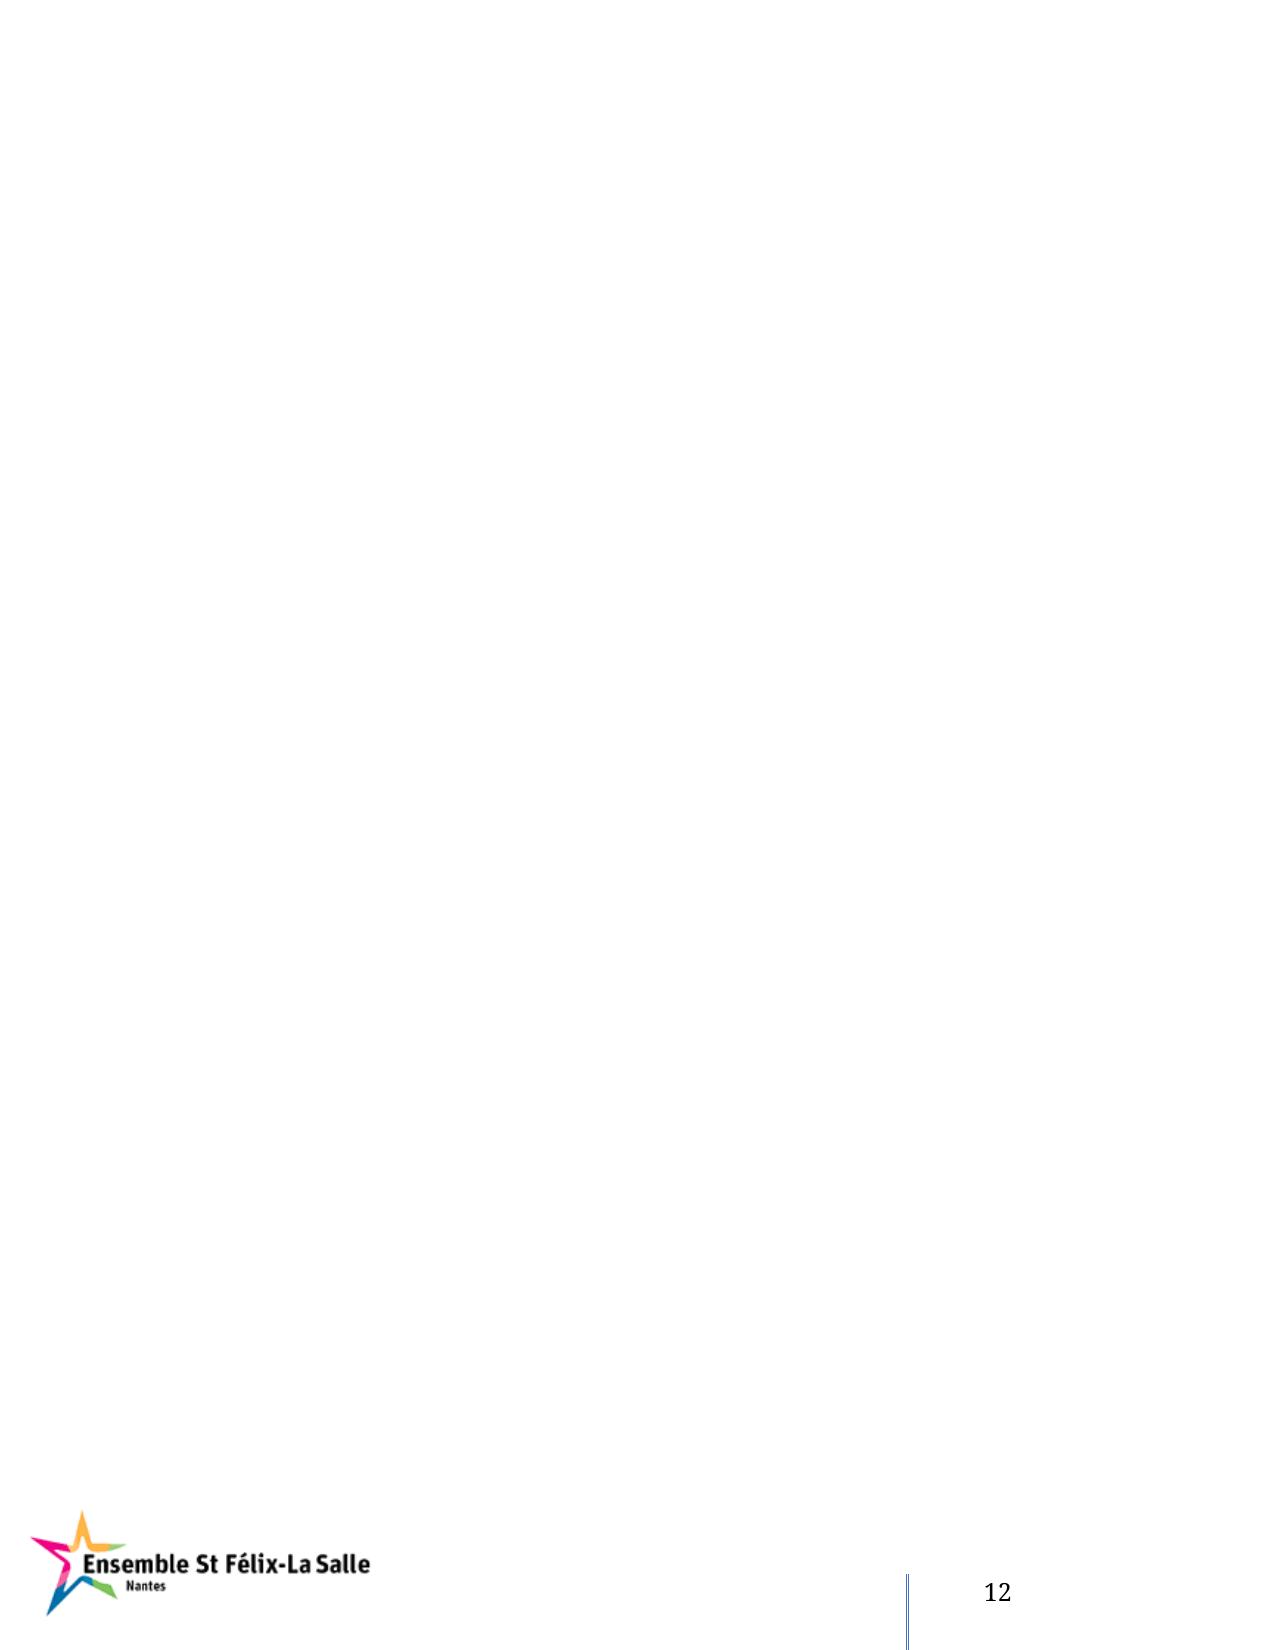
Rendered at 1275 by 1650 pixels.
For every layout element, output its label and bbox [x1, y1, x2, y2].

picture [29, 1507, 374, 1621]
